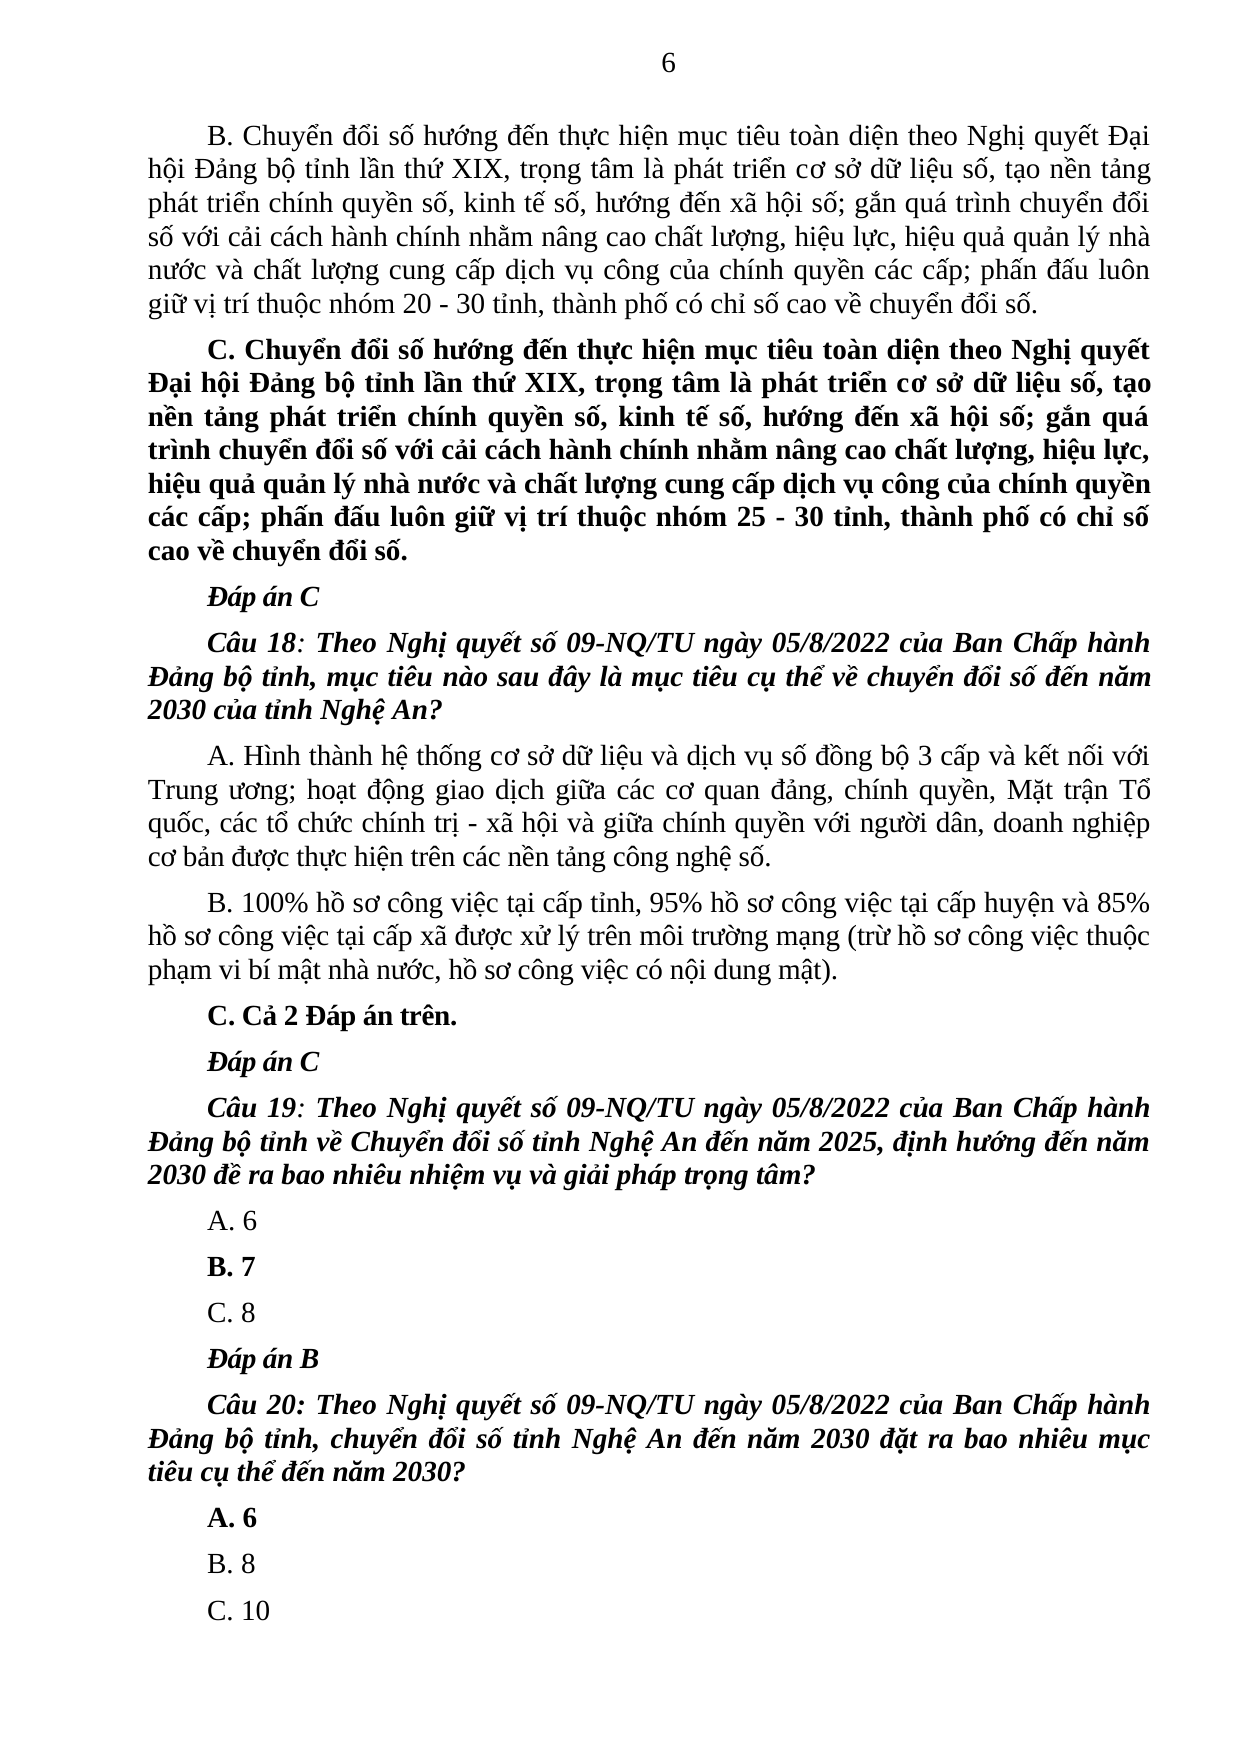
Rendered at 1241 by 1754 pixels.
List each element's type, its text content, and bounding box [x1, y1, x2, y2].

text C. Cả 2 Đáp án trên. [148, 998, 1152, 1032]
text A. 6 [148, 1501, 1152, 1534]
text B. 7 [148, 1249, 1152, 1283]
text B. Chuyển đổi số hướng đến thực hiện mục tiêu toàn diện theo Nghị quyết Đại hội Đảng bộ tỉnh lần thứ XIX, trọng tâm là phát triển cơ sở dữ liệu số, tạo nền tảng phát triển chính quyền số, kinh tế số, hướng đến xã hội số; gắn quá trình chuyển đổi số với cải cách hành chính nhằm nâng cao chất lượng, hiệu lực, hiệu quả quản lý nhà nước và chất lượng cung cấp dịch vụ công của chính quyền các cấp; phấn đấu luôn giữ vị trí thuộc nhóm 20 - 30 tỉnh, thành phố có chỉ số cao về chuyển đổi số. [148, 118, 1152, 319]
text Câu 19: Theo Nghị quyết số 09-NQ/TU ngày 05/8/2022 của Ban Chấp hành Đảng bộ tỉnh về Chuyển đổi số tỉnh Nghệ An đến năm 2025, định hướng đến năm 2030 đề ra bao nhiêu nhiệm vụ và giải pháp trọng tâm? [148, 1090, 1152, 1191]
text C. 10 [148, 1593, 1152, 1626]
text Đáp án C [148, 579, 1152, 613]
text A. Hình thành hệ thống cơ sở dữ liệu và dịch vụ số đồng bộ 3 cấp và kết nối với Trung ương; hoạt động giao dịch giữa các cơ quan đảng, chính quyền, Mặt trận Tổ quốc, các tổ chức chính trị - xã hội và giữa chính quyền với người dân, doanh nghiệp cơ bản được thực hiện trên các nền tảng công nghệ số. [148, 738, 1152, 872]
text C. 8 [148, 1295, 1152, 1329]
text C. Chuyển đổi số hướng đến thực hiện mục tiêu toàn diện theo Nghị quyết Đại hội Đảng bộ tỉnh lần thứ XIX, trọng tâm là phát triển cơ sở dữ liệu số, tạo nền tảng phát triển chính quyền số, kinh tế số, hướng đến xã hội số; gắn quá trình chuyển đổi số với cải cách hành chính nhằm nâng cao chất lượng, hiệu lực, hiệu quả quản lý nhà nước và chất lượng cung cấp dịch vụ công của chính quyền các cấp; phấn đấu luôn giữ vị trí thuộc nhóm 25 - 30 tỉnh, thành phố có chỉ số cao về chuyển đổi số. [148, 332, 1152, 567]
text A. 6 [148, 1203, 1152, 1237]
text Câu 20: Theo Nghị quyết số 09-NQ/TU ngày 05/8/2022 của Ban Chấp hành Đảng bộ tỉnh, chuyển đổi số tỉnh Nghệ An đến năm 2030 đặt ra bao nhiêu mục tiêu cụ thể đến năm 2030? [148, 1387, 1152, 1488]
text Đáp án B [148, 1341, 1152, 1375]
text B. 100% hồ sơ công việc tại cấp tỉnh, 95% hồ sơ công việc tại cấp huyện và 85% hồ sơ công việc tại cấp xã được xử lý trên môi trường mạng (trừ hồ sơ công việc thuộc phạm vi bí mật nhà nước, hồ sơ công việc có nội dung mật). [148, 885, 1152, 986]
text Đáp án C [148, 1044, 1152, 1078]
text B. 8 [148, 1547, 1152, 1580]
text Câu 18: Theo Nghị quyết số 09-NQ/TU ngày 05/8/2022 của Ban Chấp hành Đảng bộ tỉnh, mục tiêu nào sau đây là mục tiêu cụ thể về chuyển đổi số đến năm 2030 của tỉnh Nghệ An? [148, 625, 1152, 726]
